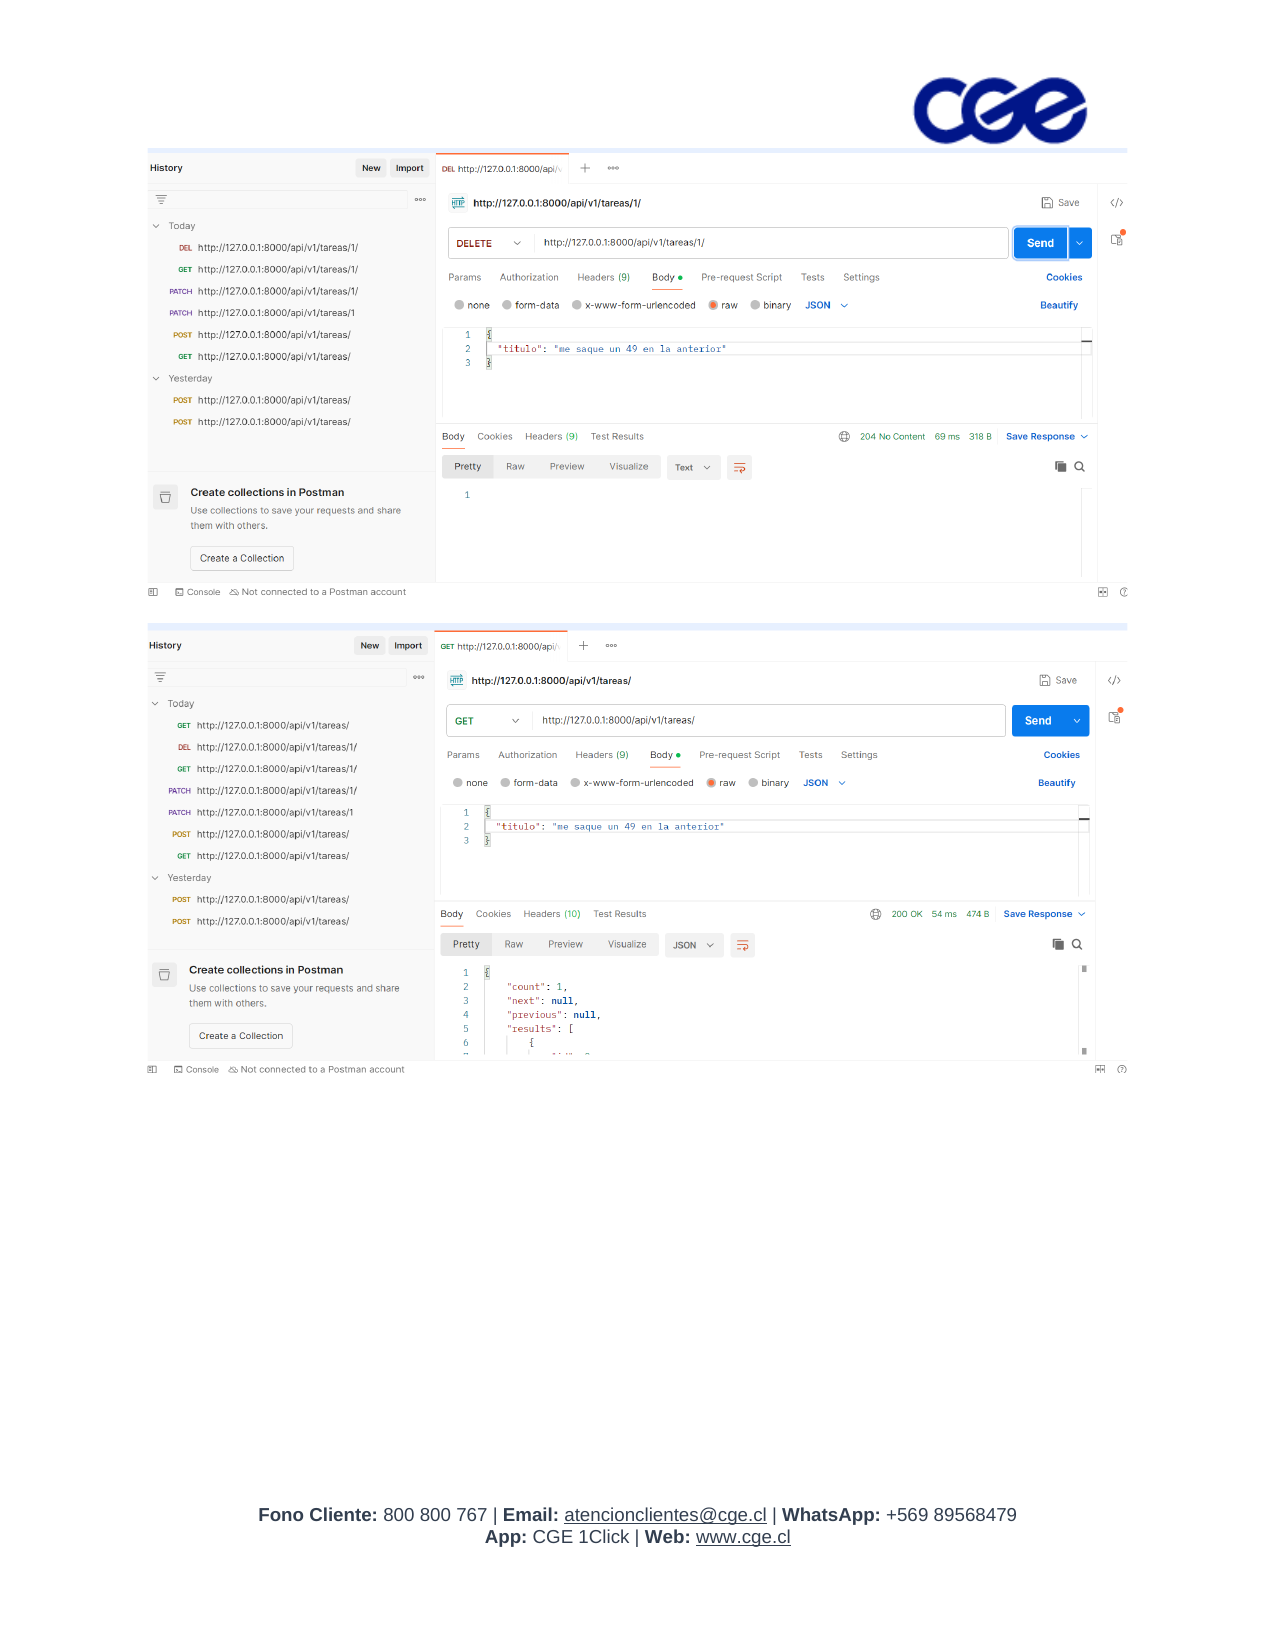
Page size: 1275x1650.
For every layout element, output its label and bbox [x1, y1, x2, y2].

picture [147, 73, 1128, 599]
picture [147, 623, 1128, 1073]
